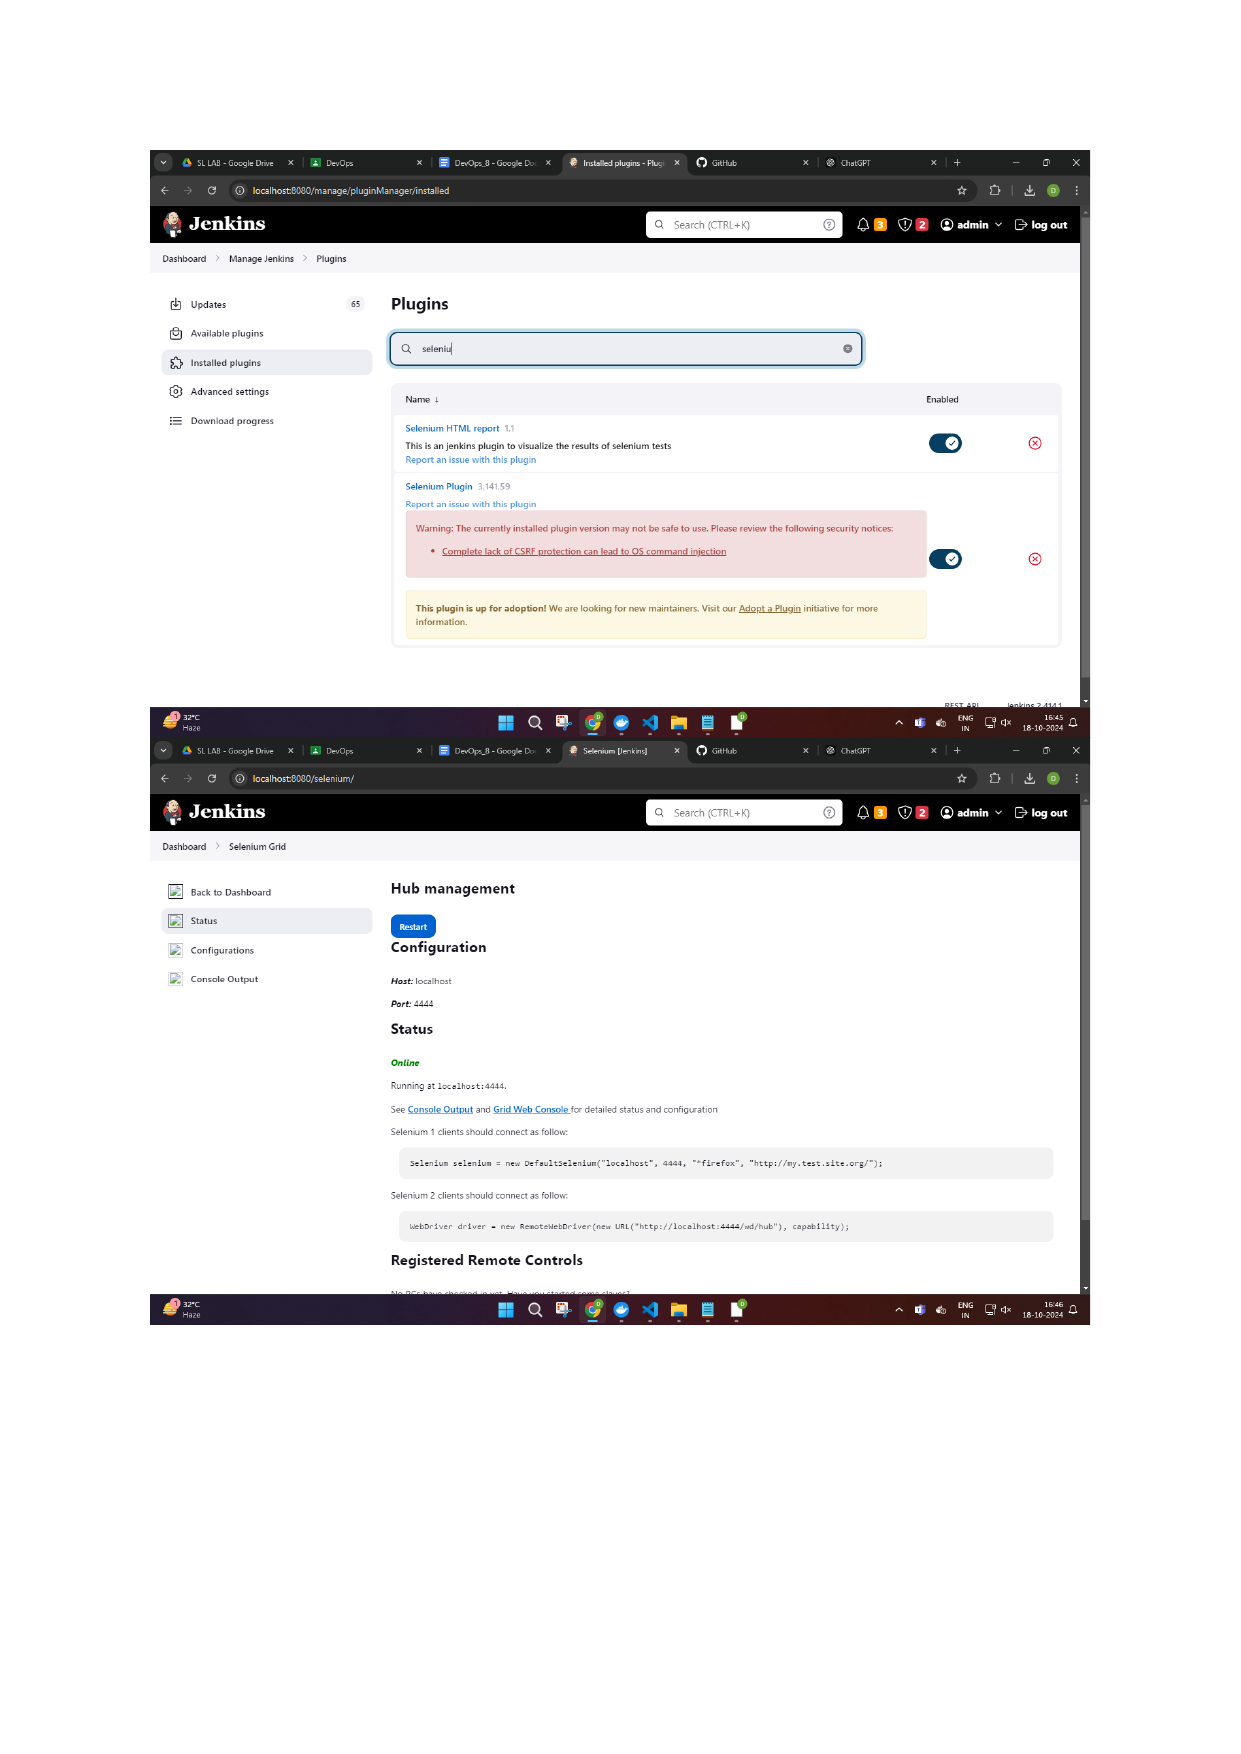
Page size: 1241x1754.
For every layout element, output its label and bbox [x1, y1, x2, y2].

picture [150, 150, 1091, 1325]
